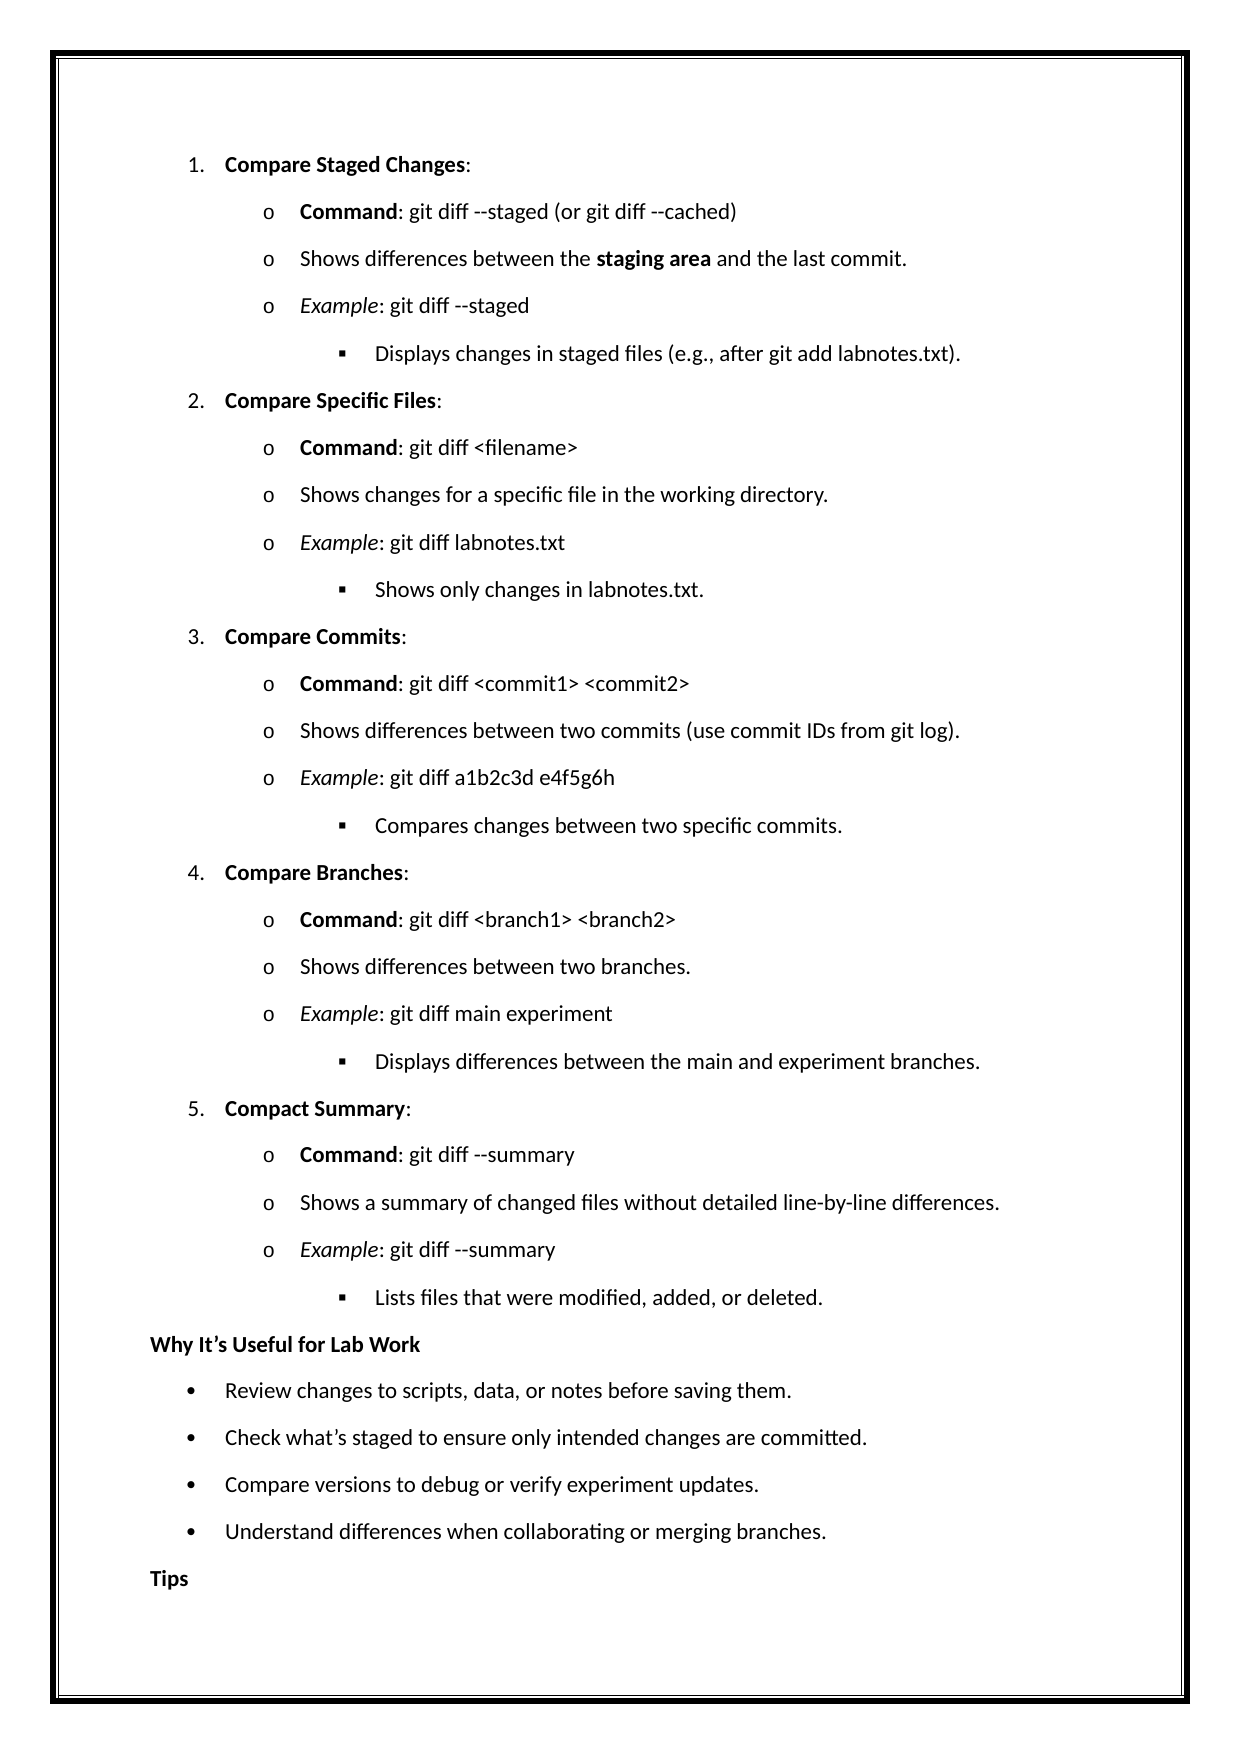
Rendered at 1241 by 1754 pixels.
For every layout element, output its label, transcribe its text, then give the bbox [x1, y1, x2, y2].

list Example: git diff --staged [262, 292, 1090, 320]
list Example: git diff --summary [262, 1235, 1090, 1264]
list Displays differences between the main and experiment branches. [337, 1047, 1090, 1075]
list Compare versions to debug or verify experiment updates. [187, 1470, 1090, 1498]
list Command: git diff <branch1> <branch2> [262, 905, 1090, 933]
text Tips [150, 1564, 1090, 1592]
list Shows a summary of changed files without detailed line-by-line differences. [262, 1188, 1090, 1217]
list Compare Branches: [187, 858, 1090, 886]
text Why It’s Useful for Lab Work [150, 1330, 1090, 1358]
list Shows differences between two commits (use commit IDs from git log). [262, 716, 1090, 745]
list Shows differences between two branches. [262, 952, 1090, 981]
list Shows only changes in labnotes.txt. [337, 575, 1090, 603]
list Review changes to scripts, data, or notes before saving them. [187, 1377, 1090, 1404]
list Compares changes between two specific commits. [337, 811, 1090, 839]
list Example: git diff main experiment [262, 999, 1090, 1028]
list Compare Staged Changes: [187, 150, 1090, 178]
list Example: git diff a1b2c3d e4f5g6h [262, 763, 1090, 792]
list Example: git diff labnotes.txt [262, 528, 1090, 556]
list Displays changes in staged files (e.g., after git add labnotes.txt). [337, 339, 1090, 367]
list Command: git diff --summary [262, 1141, 1090, 1169]
list Command: git diff --staged (or git diff --cached) [262, 197, 1090, 225]
list Check what’s staged to ensure only intended changes are committed. [187, 1423, 1090, 1451]
list Compare Commits: [187, 622, 1090, 650]
list Command: git diff <commit1> <commit2> [262, 669, 1090, 697]
list Compare Specific Files: [187, 386, 1090, 414]
list Lists files that were modified, added, or deleted. [337, 1283, 1090, 1311]
list Command: git diff <filename> [262, 433, 1090, 461]
list Compact Summary: [187, 1094, 1090, 1122]
list Shows differences between the staging area and the last commit. [262, 244, 1090, 273]
list Understand differences when collaborating or merging branches. [187, 1517, 1090, 1545]
list Shows changes for a specific file in the working directory. [262, 480, 1090, 509]
